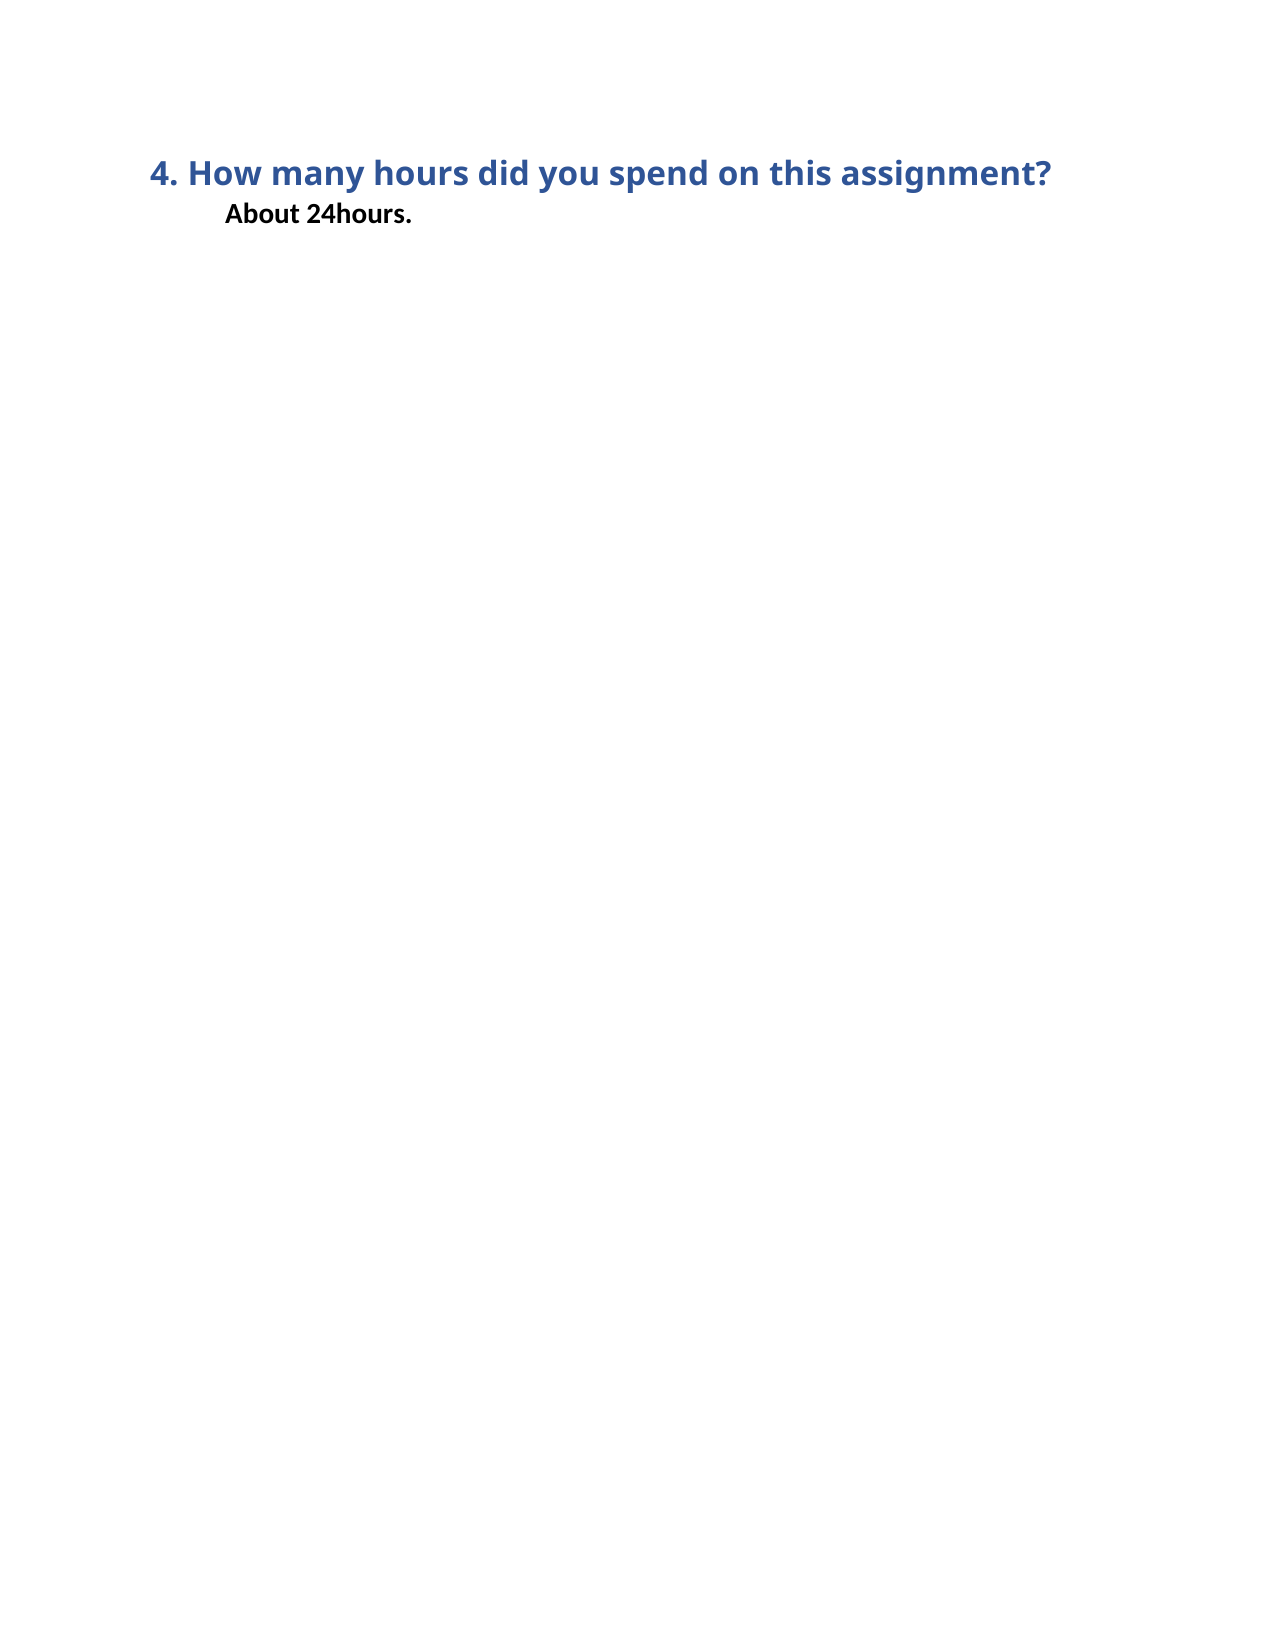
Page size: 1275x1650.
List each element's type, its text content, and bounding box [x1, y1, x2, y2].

text About 24hours. [150, 195, 1125, 231]
subtitle 4. How many hours did you spend on this assignment? [150, 150, 1125, 195]
